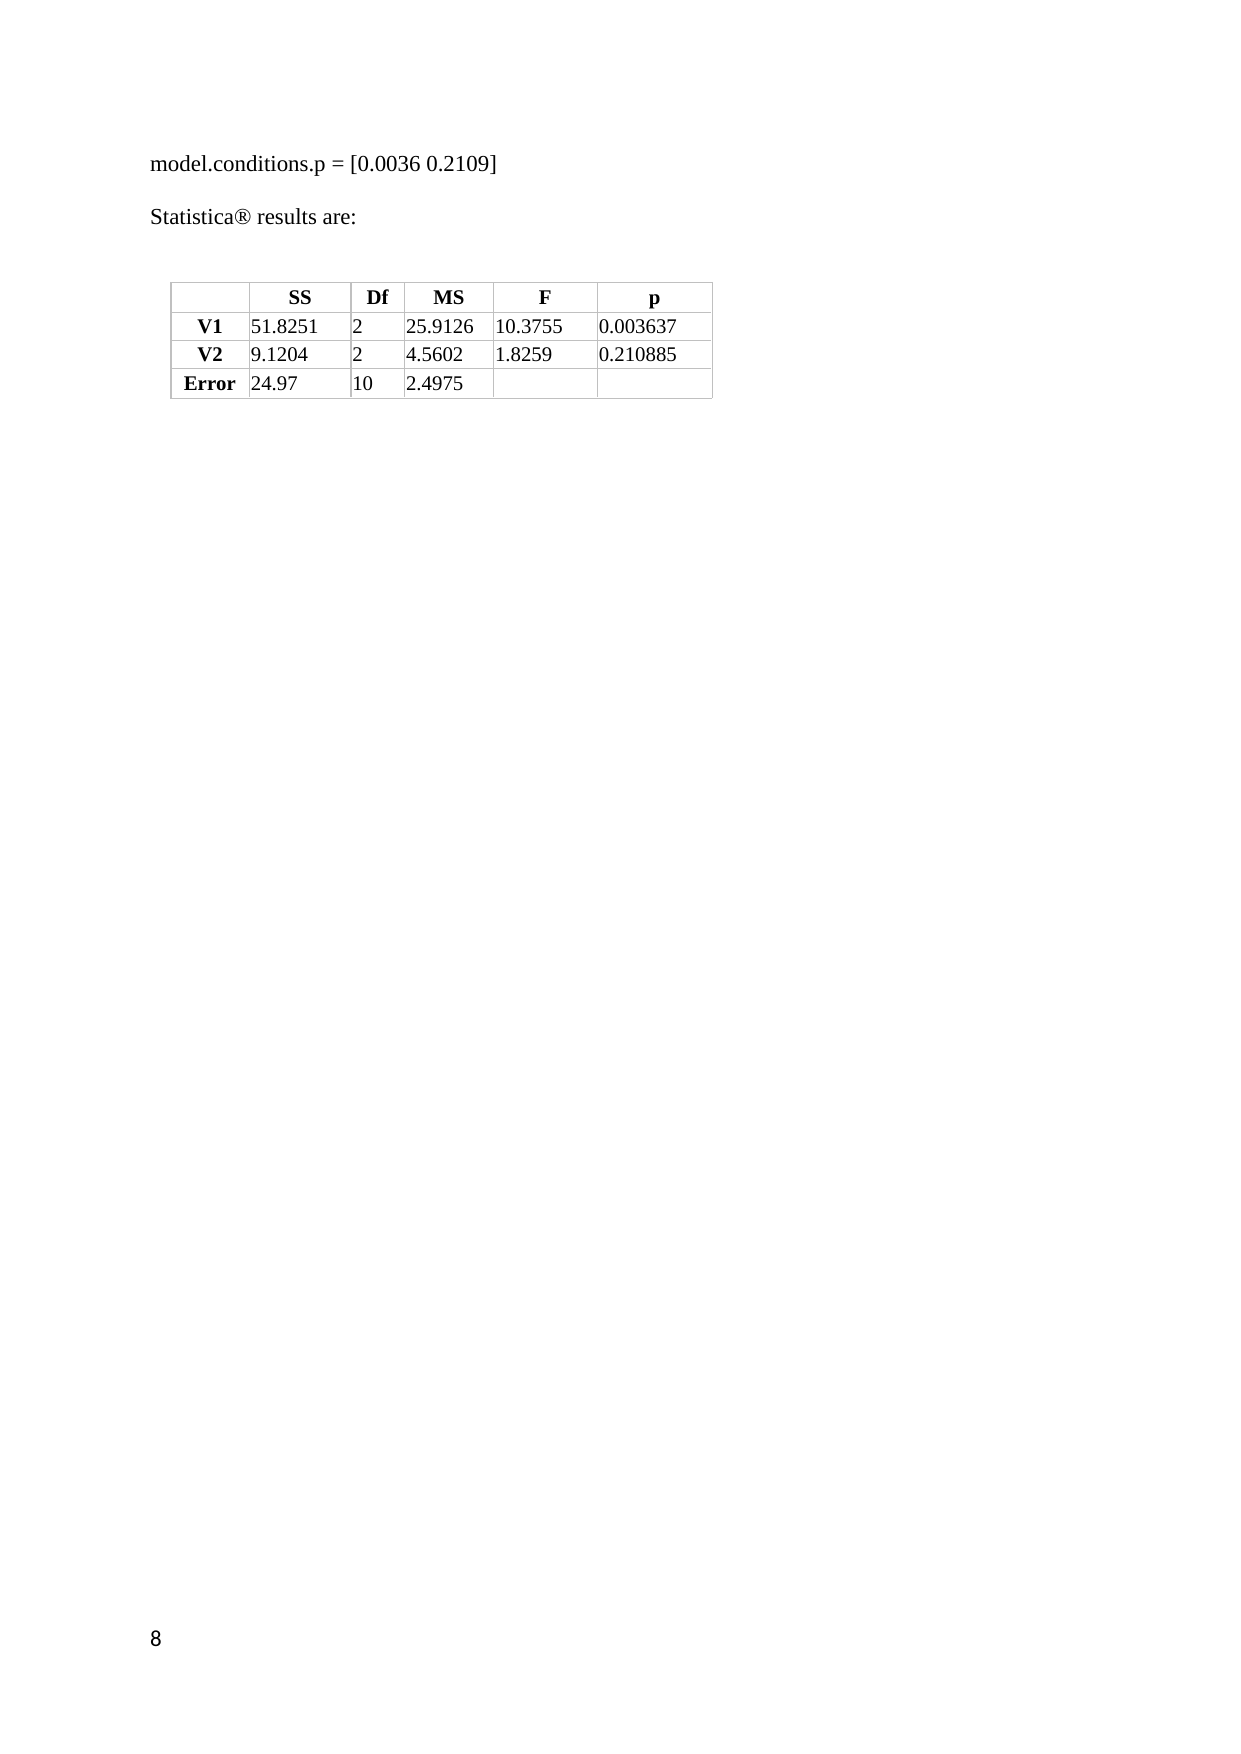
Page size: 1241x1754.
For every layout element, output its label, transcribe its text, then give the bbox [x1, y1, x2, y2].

table_header SS [250, 283, 350, 312]
table_cell 24.97 [249, 369, 351, 398]
table_cell 2 [352, 313, 404, 340]
table_cell 1.8259 [494, 341, 597, 367]
table_header [172, 283, 249, 312]
table_header p [598, 283, 712, 312]
table_cell 9.1204 [250, 341, 350, 367]
table_cell [597, 368, 712, 398]
table_cell 2 [352, 341, 404, 367]
table_cell [493, 369, 597, 398]
table_cell 25.9126 [405, 313, 493, 340]
table_cell 10.3755 [494, 313, 597, 340]
table_cell 4.5602 [405, 341, 493, 367]
table_cell 0.210885 [598, 340, 712, 367]
table_cell Error [172, 369, 249, 398]
table_cell 10 [351, 369, 404, 398]
table_cell 0.003637 [598, 312, 712, 340]
table_cell V2 [172, 341, 249, 367]
table_header Df [352, 283, 404, 312]
table_cell 51.8251 [250, 313, 350, 340]
table_cell V1 [172, 313, 249, 340]
table_header F [494, 283, 597, 312]
table_cell 2.4975 [404, 369, 493, 398]
text Statistica® results are: [150, 203, 1090, 229]
table_header MS [405, 283, 493, 312]
text model.conditions.p = [0.0036 0.2109] [150, 150, 1090, 176]
